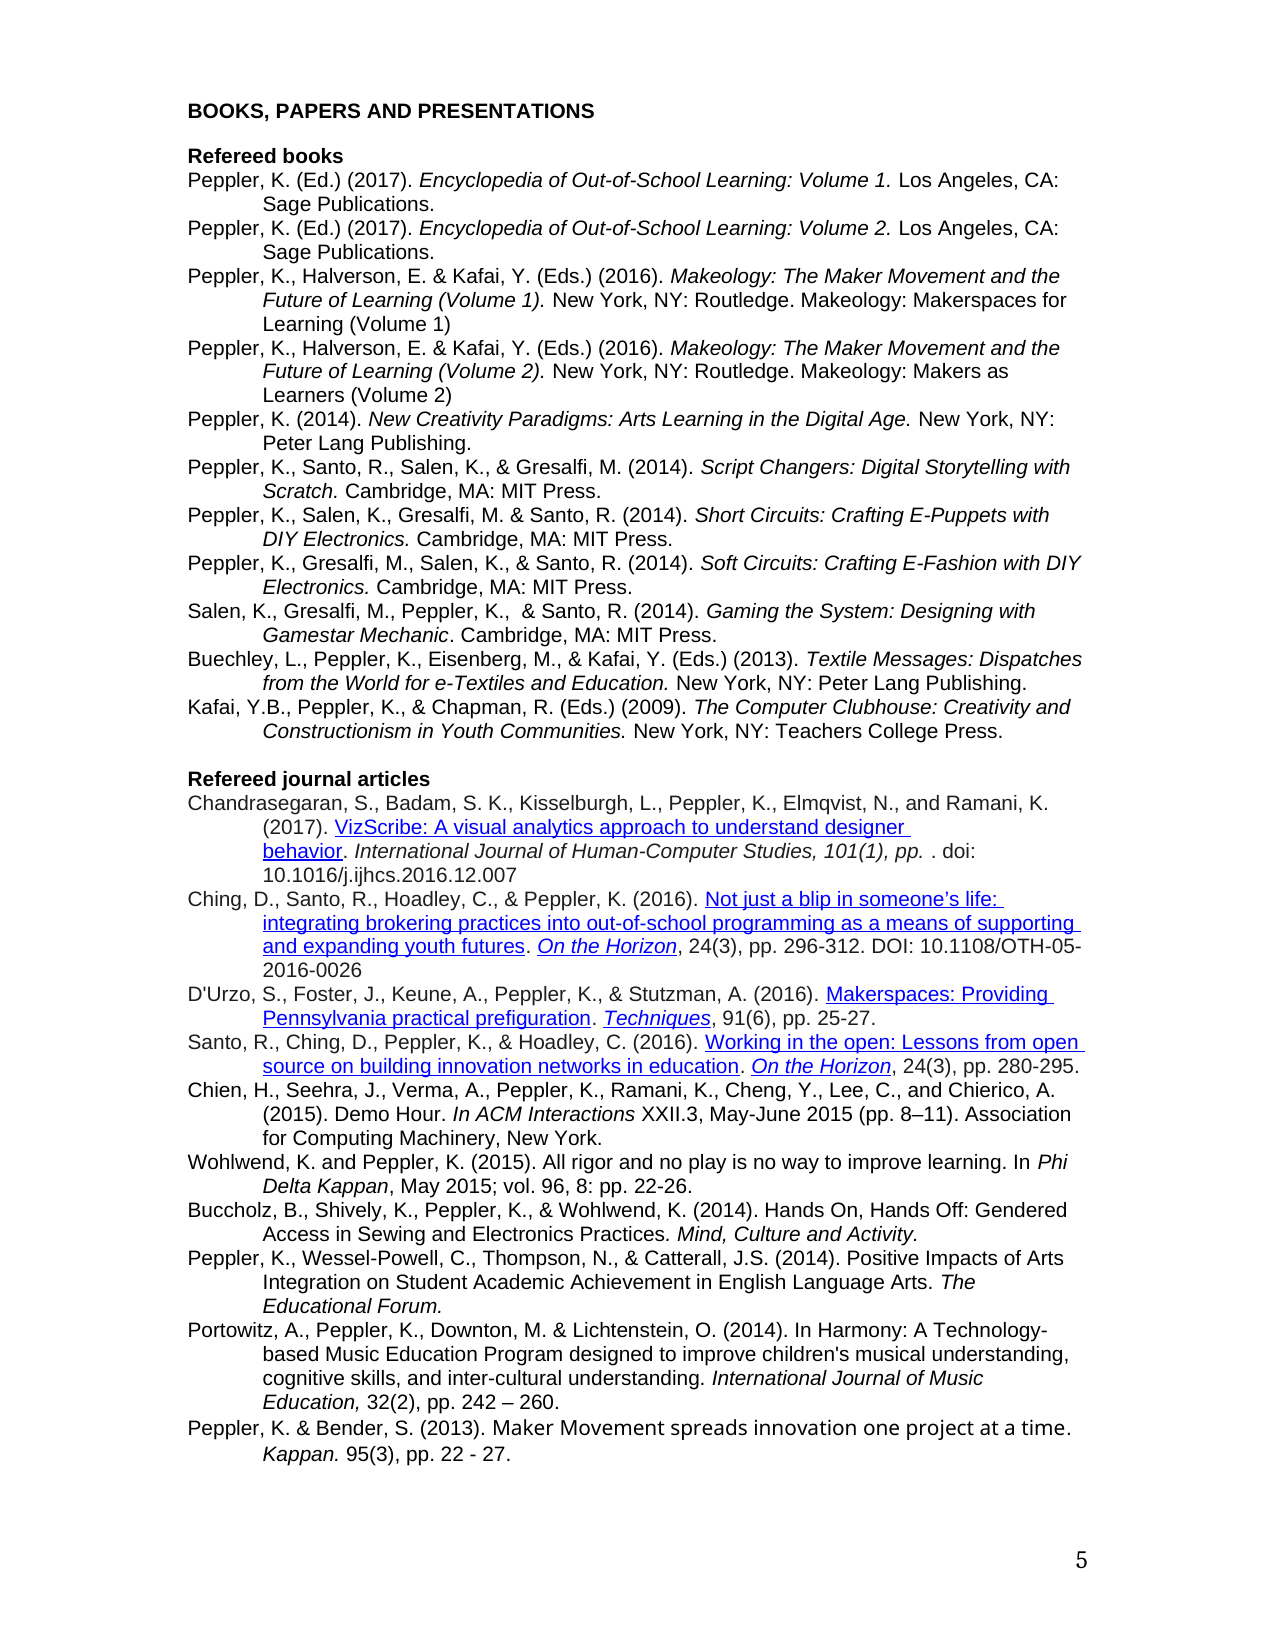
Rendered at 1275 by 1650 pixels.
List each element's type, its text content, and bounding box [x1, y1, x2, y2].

text BOOKS, PAPERS AND PRESENTATIONS [187, 99, 1087, 123]
text Peppler, K., Halverson, E. & Kafai, Y. (Eds.) (2016). Makeology: The Maker Movement and the Future of Learning (Volume 2). New York, NY: Routledge. Makeology: Makers as Learners (Volume 2) [187, 335, 1087, 407]
text Portowitz, A., Peppler, K., Downton, M. & Lichtenstein, O. (2014). In Harmony: A Technology-based Music Education Program designed to improve children's musical understanding, cognitive skills, and inter-cultural understanding. International Journal of Music Education, 32(2), pp. 242 – 260. [187, 1318, 1087, 1413]
text Kafai, Y.B., Peppler, K., & Chapman, R. (Eds.) (2009). The Computer Clubhouse: Creativity and Constructionism in Youth Communities. New York, NY: Teachers College Press. [187, 695, 1087, 743]
text Buccholz, B., Shively, K., Peppler, K., & Wohlwend, K. (2014). Hands On, Hands Off: Gendered Access in Sewing and Electronics Practices. Mind, Culture and Activity. [187, 1198, 1087, 1246]
text Peppler, K. (2014). New Creativity Paradigms: Arts Learning in the Digital Age. New York, NY: Peter Lang Publishing. [187, 407, 1087, 455]
text Salen, K., Gresalfi, M., Peppler, K., & Santo, R. (2014). Gaming the System: Designing with Gamestar Mechanic. Cambridge, MA: MIT Press. [187, 599, 1087, 647]
text Chandrasegaran, S., Badam, S. K., Kisselburgh, L., Peppler, K., Elmqvist, N., and Ramani, K. (2017). VizScribe: A visual analytics approach to understand designer behavior. International Journal of Human-Computer Studies, 101(1), pp. . doi: 10.1016/j.ijhcs.2016.12.007 [187, 791, 1087, 886]
text Ching, D., Santo, R., Hoadley, C., & Peppler, K. (2016). Not just a blip in someone’s life: integrating brokering practices into out-of-school programming as a means of supporting and expanding youth futures. On the Horizon, 24(3), pp. 296-312. DOI: 10.1108/OTH-05-2016-0026 [187, 886, 1087, 982]
text Peppler, K., Santo, R., Salen, K., & Gresalfi, M. (2014). Script Changers: Digital Storytelling with Scratch. Cambridge, MA: MIT Press. [187, 455, 1087, 503]
text Refereed journal articles [187, 767, 1087, 791]
text Chien, H., Seehra, J., Verma, A., Peppler, K., Ramani, K., Cheng, Y., Lee, C., and Chierico, A. (2015). Demo Hour. In ACM Interactions XXII.3, May-June 2015 (pp. 8–11). Association for Computing Machinery, New York. [187, 1078, 1087, 1150]
text Peppler, K., Salen, K., Gresalfi, M. & Santo, R. (2014). Short Circuits: Crafting E-Puppets with DIY Electronics. Cambridge, MA: MIT Press. [187, 503, 1087, 551]
text Peppler, K., Gresalfi, M., Salen, K., & Santo, R. (2014). Soft Circuits: Crafting E-Fashion with DIY Electronics. Cambridge, MA: MIT Press. [187, 551, 1087, 599]
text Peppler, K. & Bender, S. (2013). Maker Movement spreads innovation one project at a time. Kappan. 95(3), pp. 22 - 27. [187, 1413, 1087, 1466]
text Wohlwend, K. and Peppler, K. (2015). All rigor and no play is no way to improve learning. In Phi Delta Kappan, May 2015; vol. 96, 8: pp. 22-26. [187, 1150, 1087, 1198]
text Peppler, K. (Ed.) (2017). Encyclopedia of Out-of-School Learning: Volume 2. Los Angeles, CA: Sage Publications. [187, 216, 1087, 263]
text Peppler, K., Wessel-Powell, C., Thompson, N., & Catterall, J.S. (2014). Positive Impacts of Arts Integration on Student Academic Achievement in English Language Arts. The Educational Forum. [187, 1246, 1087, 1318]
text Peppler, K. (Ed.) (2017). Encyclopedia of Out-of-School Learning: Volume 1. Los Angeles, CA: Sage Publications. [187, 168, 1087, 216]
text Peppler, K., Halverson, E. & Kafai, Y. (Eds.) (2016). Makeology: The Maker Movement and the Future of Learning (Volume 1). New York, NY: Routledge. Makeology: Makerspaces for Learning (Volume 1) [187, 263, 1087, 335]
text D'Urzo, S., Foster, J., Keune, A., Peppler, K., & Stutzman, A. (2016). Makerspaces: Providing Pennsylvania practical prefiguration. Techniques, 91(6), pp. 25-27. [187, 982, 1087, 1030]
text Refereed books [187, 144, 1087, 168]
text Santo, R., Ching, D., Peppler, K., & Hoadley, C. (2016). Working in the open: Lessons from open source on building innovation networks in education. On the Horizon, 24(3), pp. 280-295. [187, 1030, 1087, 1078]
text Buechley, L., Peppler, K., Eisenberg, M., & Kafai, Y. (Eds.) (2013). Textile Messages: Dispatches from the World for e-Textiles and Education. New York, NY: Peter Lang Publishing. [187, 647, 1087, 695]
